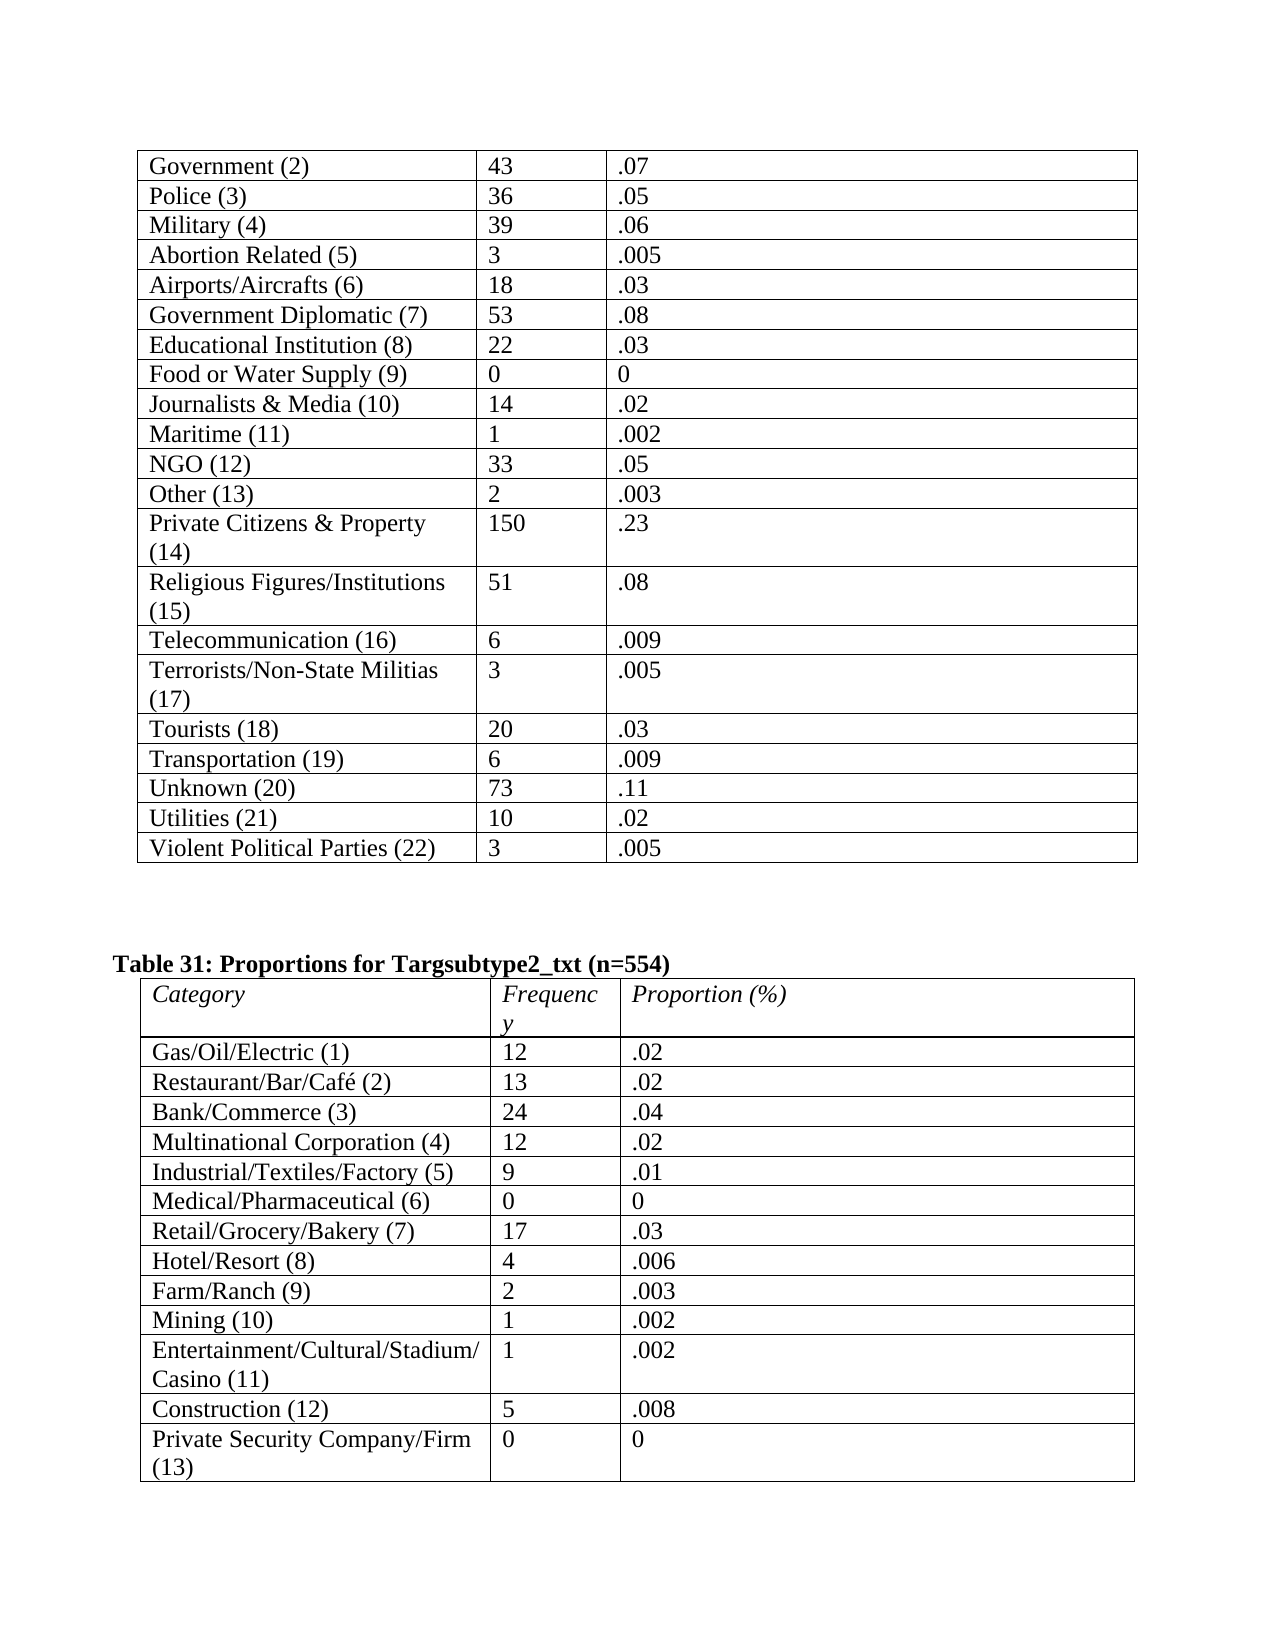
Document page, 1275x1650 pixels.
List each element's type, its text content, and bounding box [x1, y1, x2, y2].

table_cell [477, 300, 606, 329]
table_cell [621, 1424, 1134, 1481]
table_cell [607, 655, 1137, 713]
text Table 31: Proportions for Targsubtype2_txt (n=554) [112, 949, 1162, 978]
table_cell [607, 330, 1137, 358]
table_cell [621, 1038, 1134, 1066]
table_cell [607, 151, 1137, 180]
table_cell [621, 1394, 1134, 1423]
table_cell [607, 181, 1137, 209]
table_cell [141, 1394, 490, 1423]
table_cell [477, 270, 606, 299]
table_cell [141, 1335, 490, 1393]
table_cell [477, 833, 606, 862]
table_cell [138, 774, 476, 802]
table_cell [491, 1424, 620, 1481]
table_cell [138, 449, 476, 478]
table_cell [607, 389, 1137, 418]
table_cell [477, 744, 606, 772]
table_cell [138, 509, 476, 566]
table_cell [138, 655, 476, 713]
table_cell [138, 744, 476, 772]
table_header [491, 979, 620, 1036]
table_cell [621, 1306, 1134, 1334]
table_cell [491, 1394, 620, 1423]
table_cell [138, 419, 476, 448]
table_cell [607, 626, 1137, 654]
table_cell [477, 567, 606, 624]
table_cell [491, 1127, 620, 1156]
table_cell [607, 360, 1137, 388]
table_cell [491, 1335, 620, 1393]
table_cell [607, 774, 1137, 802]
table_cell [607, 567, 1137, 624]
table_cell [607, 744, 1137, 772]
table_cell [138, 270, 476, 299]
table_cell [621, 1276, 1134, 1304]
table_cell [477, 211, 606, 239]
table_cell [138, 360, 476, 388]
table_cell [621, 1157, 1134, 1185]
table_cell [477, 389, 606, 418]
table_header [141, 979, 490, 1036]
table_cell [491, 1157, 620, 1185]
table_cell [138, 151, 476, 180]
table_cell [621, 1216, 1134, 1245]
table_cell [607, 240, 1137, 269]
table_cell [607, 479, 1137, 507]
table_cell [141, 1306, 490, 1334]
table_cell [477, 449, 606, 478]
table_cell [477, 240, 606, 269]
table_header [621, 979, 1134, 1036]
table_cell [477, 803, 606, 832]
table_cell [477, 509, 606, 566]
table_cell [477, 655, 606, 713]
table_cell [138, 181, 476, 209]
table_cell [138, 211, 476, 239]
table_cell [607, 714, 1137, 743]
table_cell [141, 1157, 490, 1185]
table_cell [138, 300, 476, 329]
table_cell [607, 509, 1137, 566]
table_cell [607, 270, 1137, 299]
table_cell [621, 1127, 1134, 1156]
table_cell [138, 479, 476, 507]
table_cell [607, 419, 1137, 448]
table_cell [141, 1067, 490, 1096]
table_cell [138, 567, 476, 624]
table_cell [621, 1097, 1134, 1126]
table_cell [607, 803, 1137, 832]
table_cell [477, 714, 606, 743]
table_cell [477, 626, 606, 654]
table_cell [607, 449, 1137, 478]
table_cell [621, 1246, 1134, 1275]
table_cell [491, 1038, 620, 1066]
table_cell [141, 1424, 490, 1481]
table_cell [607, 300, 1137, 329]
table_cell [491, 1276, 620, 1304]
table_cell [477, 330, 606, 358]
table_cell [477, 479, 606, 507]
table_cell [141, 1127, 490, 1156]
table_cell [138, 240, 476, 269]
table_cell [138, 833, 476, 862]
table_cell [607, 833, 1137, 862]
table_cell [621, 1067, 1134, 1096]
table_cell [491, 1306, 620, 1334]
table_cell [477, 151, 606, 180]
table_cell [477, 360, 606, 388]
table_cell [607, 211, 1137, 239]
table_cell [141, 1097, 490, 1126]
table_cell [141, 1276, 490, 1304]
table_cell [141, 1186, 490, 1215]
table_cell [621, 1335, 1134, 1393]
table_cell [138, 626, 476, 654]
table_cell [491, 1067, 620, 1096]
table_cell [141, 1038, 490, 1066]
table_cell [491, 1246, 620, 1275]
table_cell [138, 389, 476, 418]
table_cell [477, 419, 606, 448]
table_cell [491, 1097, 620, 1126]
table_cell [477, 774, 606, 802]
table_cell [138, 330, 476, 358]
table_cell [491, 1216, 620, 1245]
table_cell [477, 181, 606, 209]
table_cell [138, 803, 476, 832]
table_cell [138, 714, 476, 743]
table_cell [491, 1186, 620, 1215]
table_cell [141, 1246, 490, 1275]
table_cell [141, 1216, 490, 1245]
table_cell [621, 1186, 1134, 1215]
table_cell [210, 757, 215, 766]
